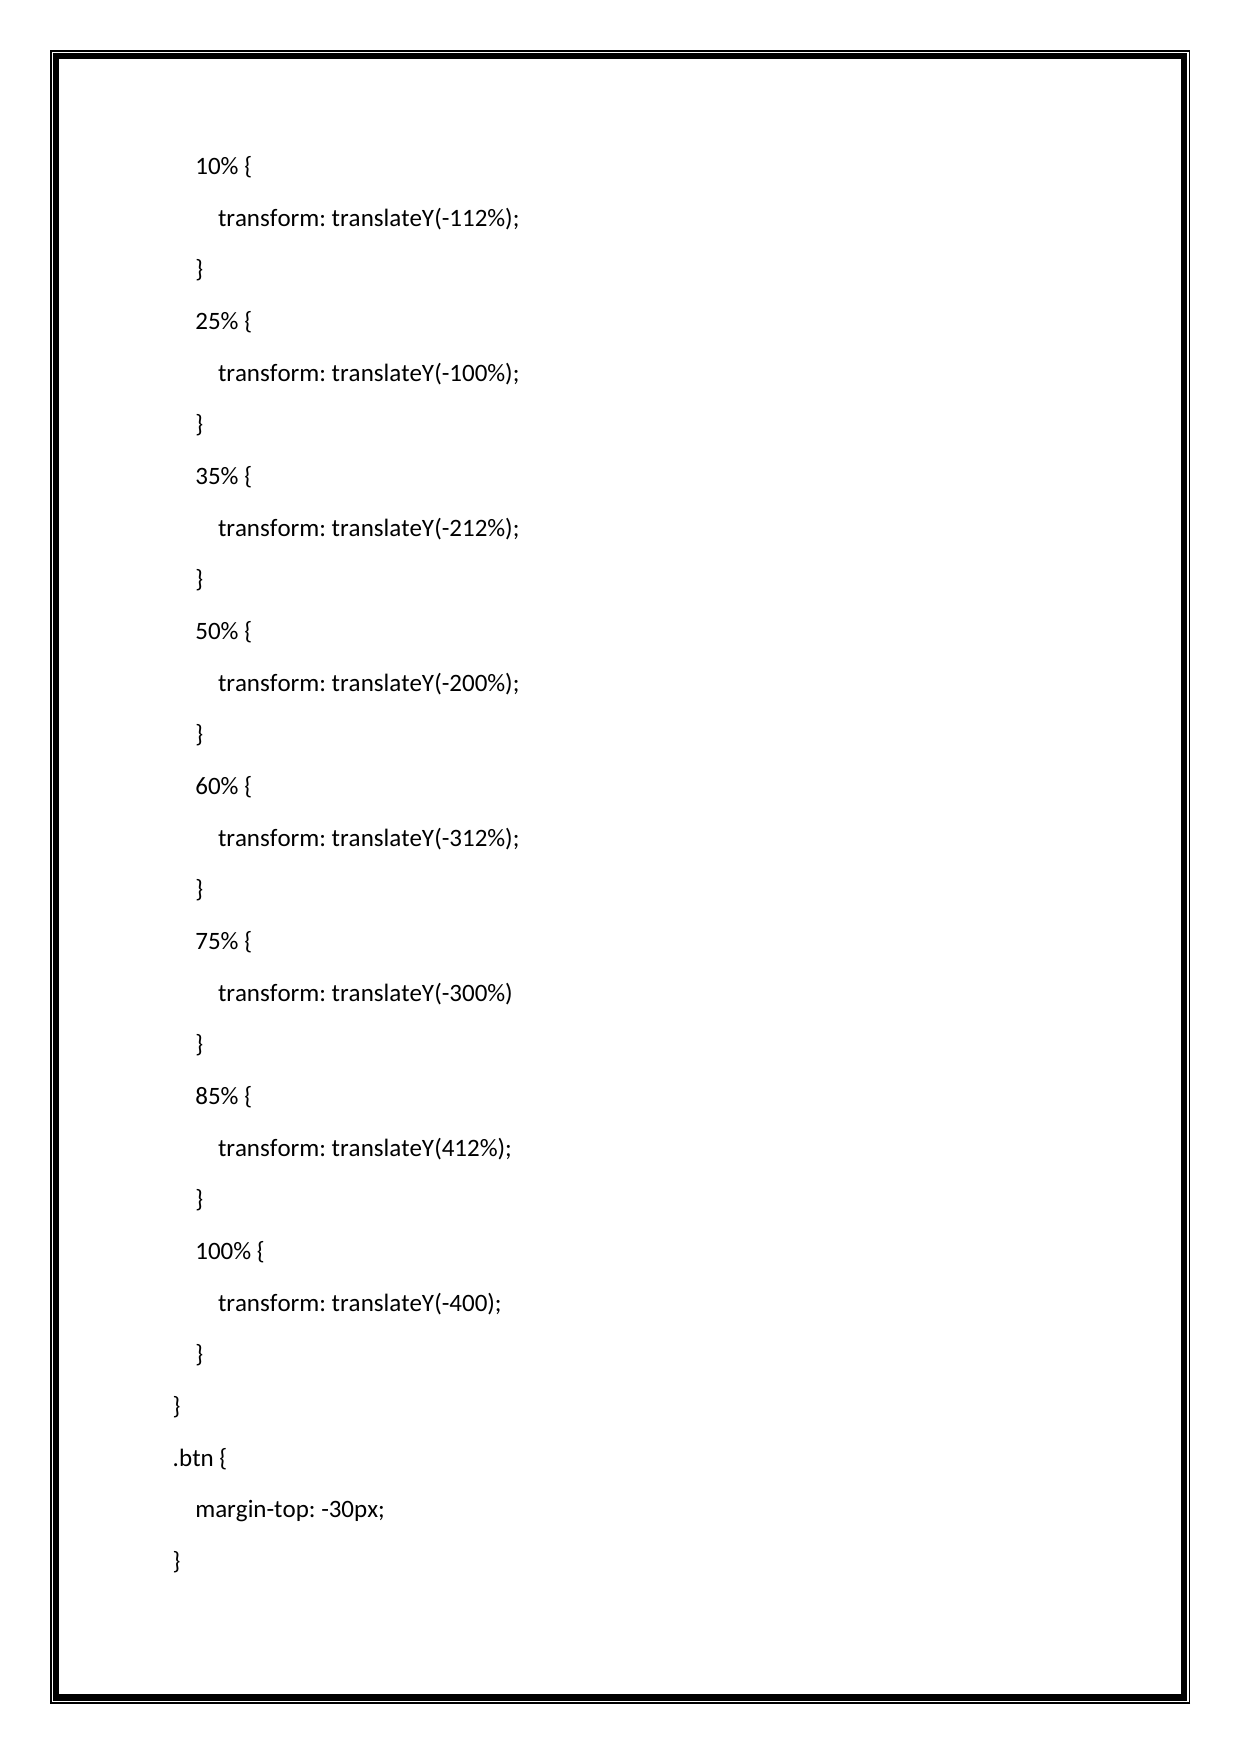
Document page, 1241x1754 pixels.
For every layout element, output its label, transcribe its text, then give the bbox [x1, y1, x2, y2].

text .btn { [150, 1442, 1090, 1472]
text } [150, 1390, 1090, 1421]
text transform: translateY(-112%); [150, 202, 1090, 232]
text 10% { [150, 150, 1090, 181]
text 75% { [150, 925, 1090, 956]
text } [150, 1338, 1090, 1369]
text transform: translateY(-100%); [150, 357, 1090, 387]
text } [150, 1183, 1090, 1214]
text } [150, 718, 1090, 749]
text transform: translateY(-200%); [150, 667, 1090, 697]
text 35% { [150, 460, 1090, 491]
text } [150, 563, 1090, 594]
text } [150, 408, 1090, 439]
text 60% { [150, 770, 1090, 801]
text transform: translateY(412%); [150, 1132, 1090, 1162]
text transform: translateY(-312%); [150, 822, 1090, 852]
text transform: translateY(-300%) [150, 977, 1090, 1007]
text } [150, 1545, 1090, 1576]
text 100% { [150, 1235, 1090, 1266]
text 85% { [150, 1080, 1090, 1111]
text 50% { [150, 615, 1090, 646]
text transform: translateY(-400); [150, 1287, 1090, 1317]
text } [150, 253, 1090, 284]
text } [150, 873, 1090, 904]
text } [150, 1028, 1090, 1059]
text transform: translateY(-212%); [150, 512, 1090, 542]
text 25% { [150, 305, 1090, 336]
text margin-top: -30px; [150, 1493, 1090, 1524]
